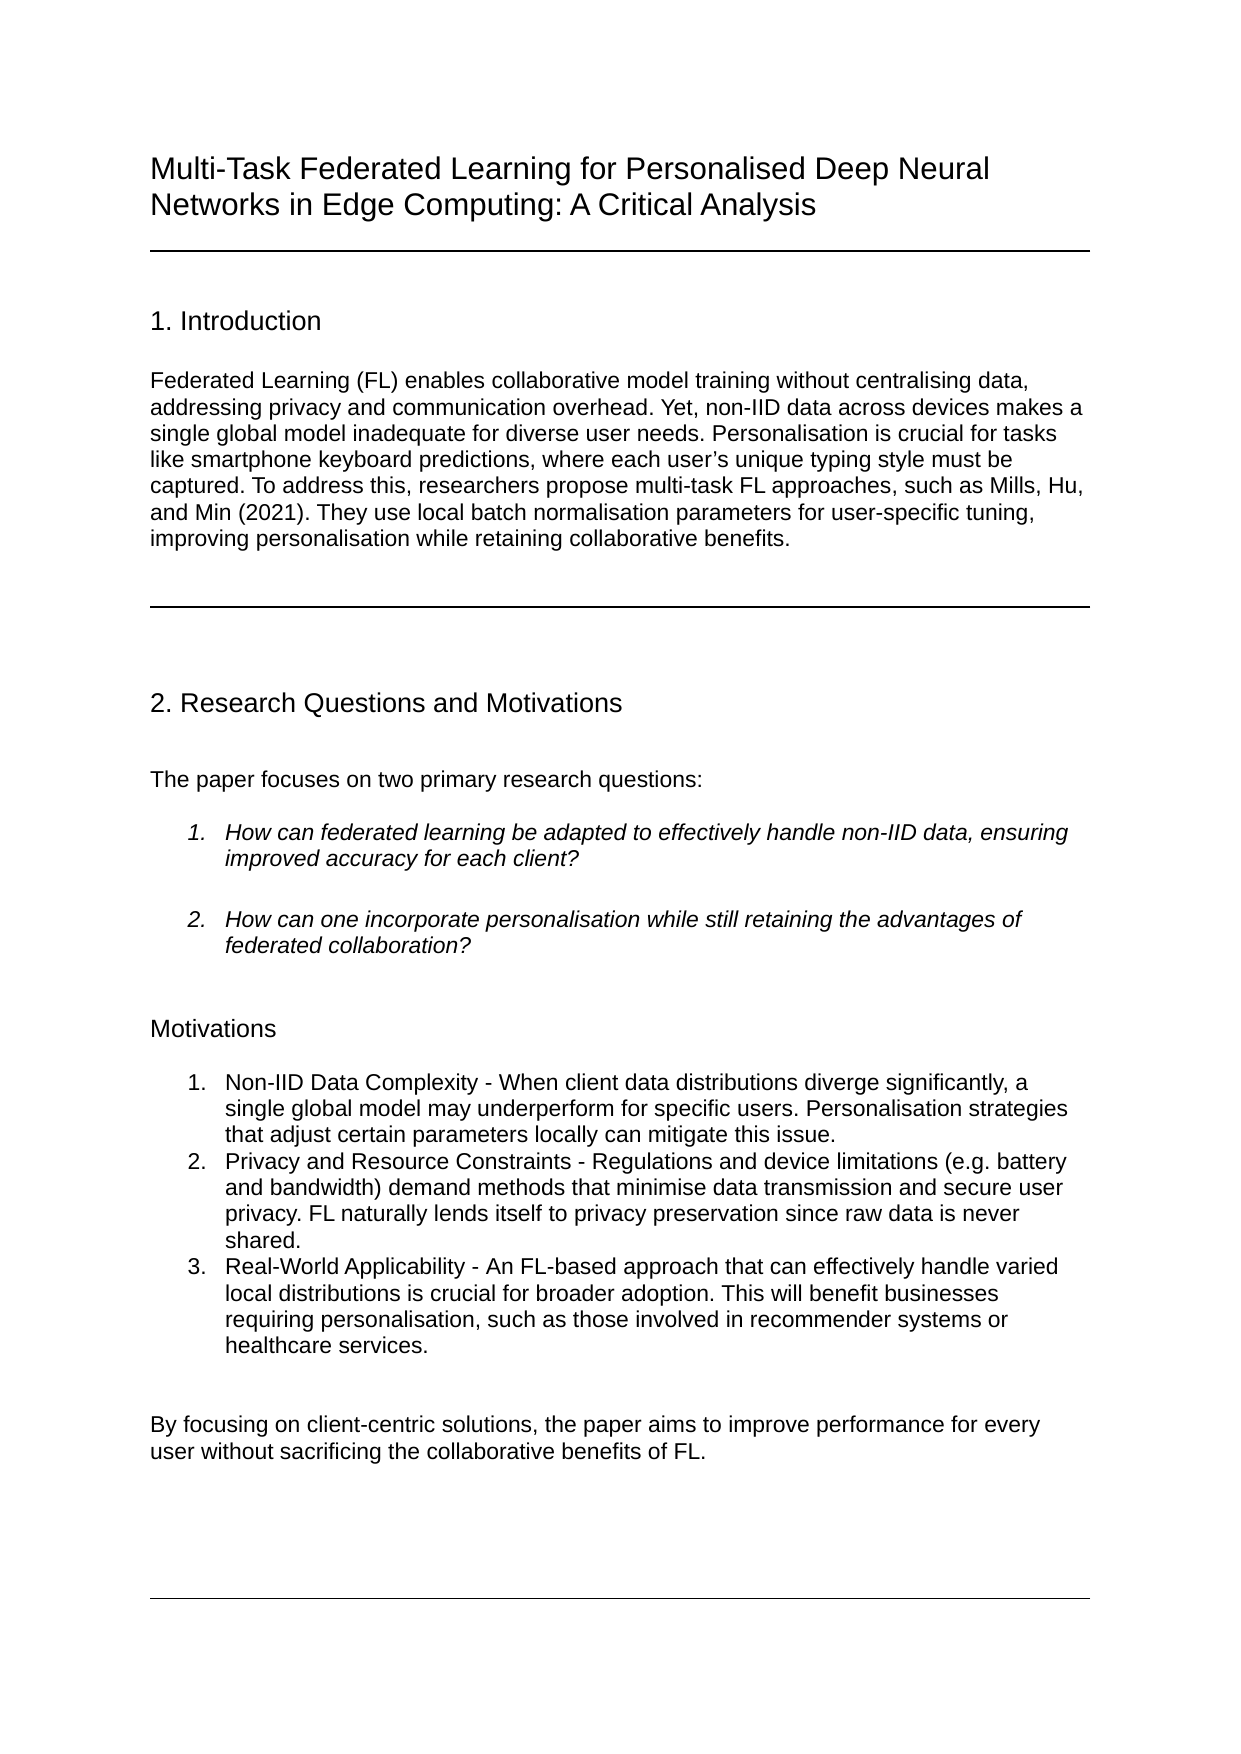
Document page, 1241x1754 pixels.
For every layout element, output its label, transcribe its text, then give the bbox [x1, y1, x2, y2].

list How can federated learning be adapted to effectively handle non-IID data, ensuring improved accuracy for each client? [187, 819, 1090, 906]
text Multi-Task Federated Learning for Personalised Deep Neural Networks in Edge Computing: A Critical Analysis [150, 150, 1090, 222]
text By focusing on client-centric solutions, the paper aims to improve performance for every user without sacrificing the collaborative benefits of FL. [150, 1411, 1090, 1464]
text 1. Introduction [150, 304, 1090, 336]
list Real-World Applicability - An FL-based approach that can effectively handle varied local distributions is crucial for broader adoption. This will benefit businesses requiring personalisation, such as those involved in recommender systems or healthcare services. [187, 1253, 1090, 1358]
list How can one incorporate personalisation while still retaining the advantages of federated collaboration? [187, 906, 1090, 958]
text Motivations [150, 1013, 1090, 1042]
text Federated Learning (FL) enables collaborative model training without centralising data, addressing privacy and communication overhead. Yet, non-IID data across devices makes a single global model inadequate for diverse user needs. Personalisation is crucial for tasks like smartphone keyboard predictions, where each user’s unique typing style must be captured. To address this, researchers propose multi-task FL approaches, such as Mills, Hu, and Min (2021). They use local batch normalisation parameters for user-specific tuning, improving personalisation while retaining collaborative benefits. [150, 367, 1090, 552]
text The paper focuses on two primary research questions: [150, 766, 1090, 793]
text 2. Research Questions and Motivations [150, 687, 1090, 718]
list Non-IID Data Complexity - When client data distributions diverge significantly, a single global model may underperform for specific users. Personalisation strategies that adjust certain parameters locally can mitigate this issue. [187, 1069, 1090, 1148]
list Privacy and Resource Constraints - Regulations and device limitations (e.g. battery and bandwidth) demand methods that minimise data transmission and secure user privacy. FL naturally lends itself to privacy preservation since raw data is never shared. [187, 1148, 1090, 1253]
